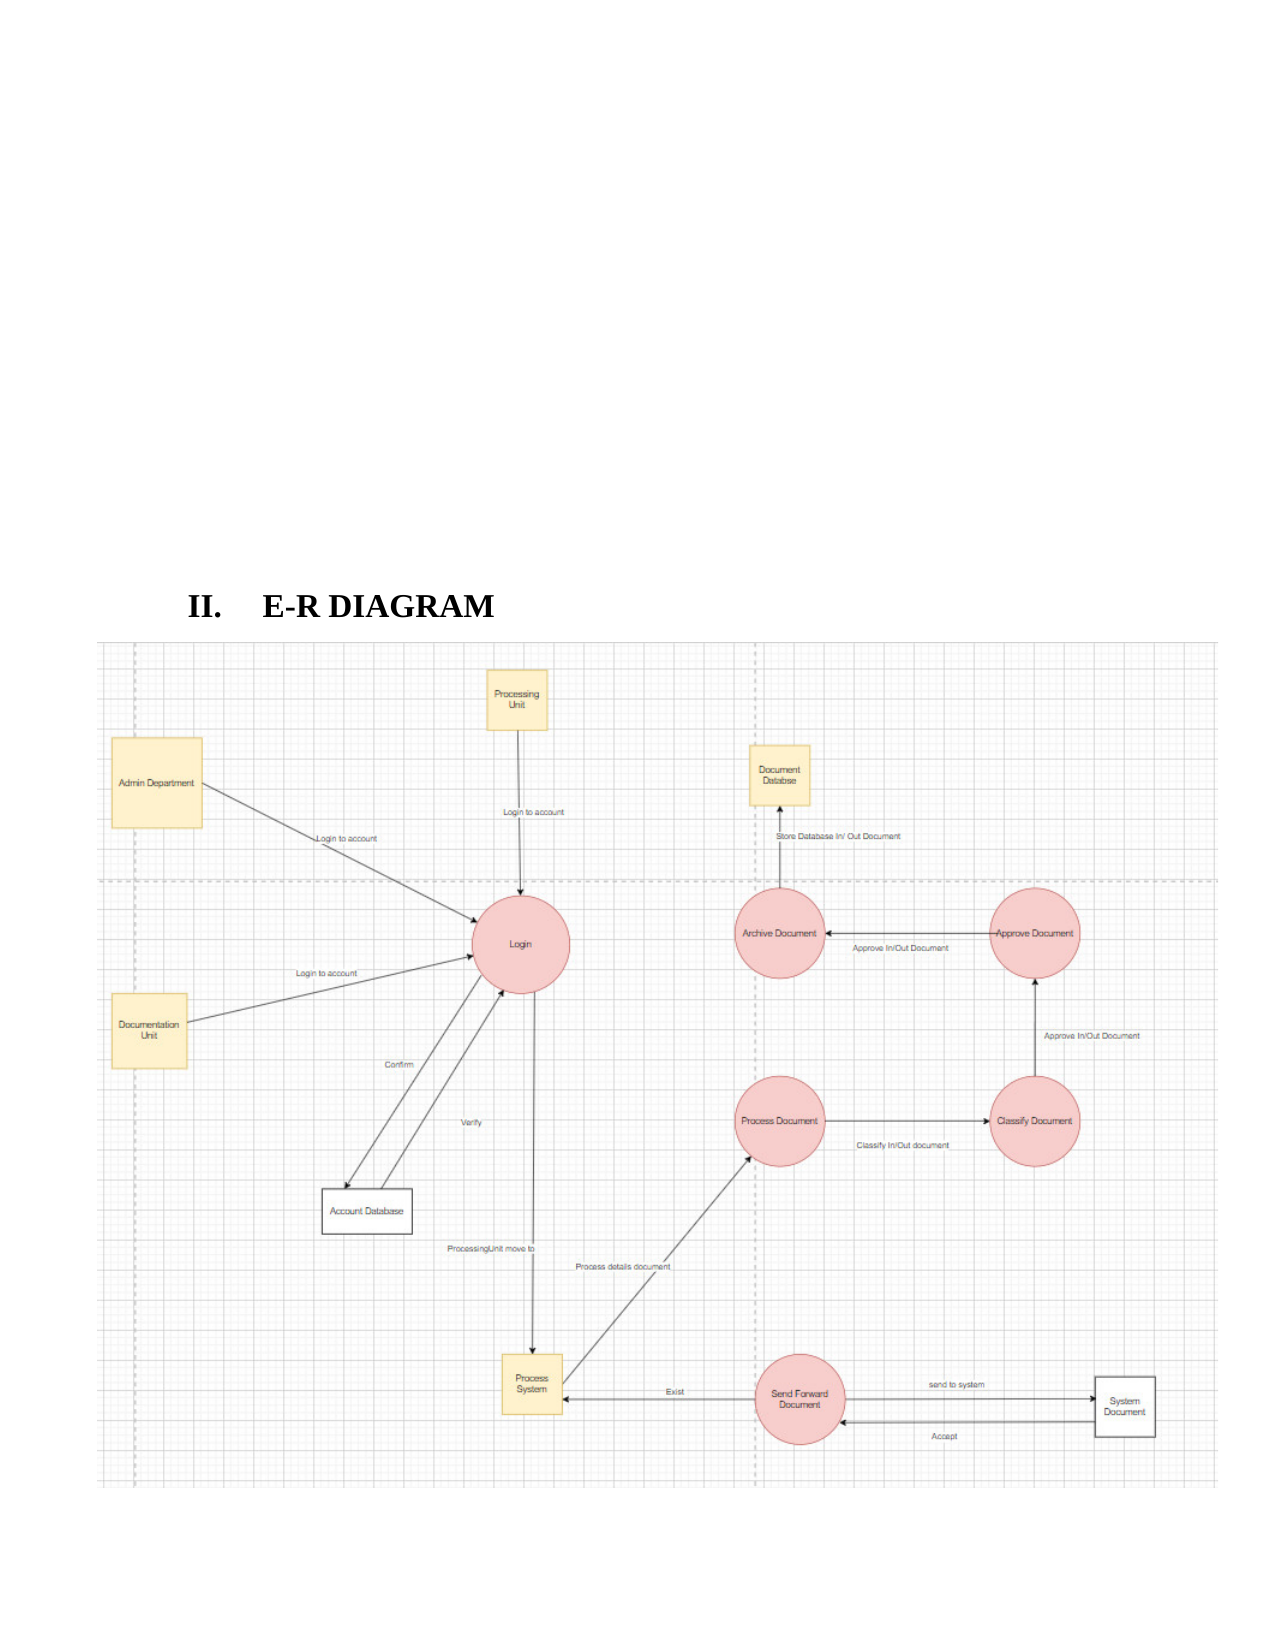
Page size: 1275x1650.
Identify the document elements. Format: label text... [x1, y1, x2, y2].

picture [96, 642, 1217, 1486]
list E-R DIAGRAM [187, 586, 1125, 624]
